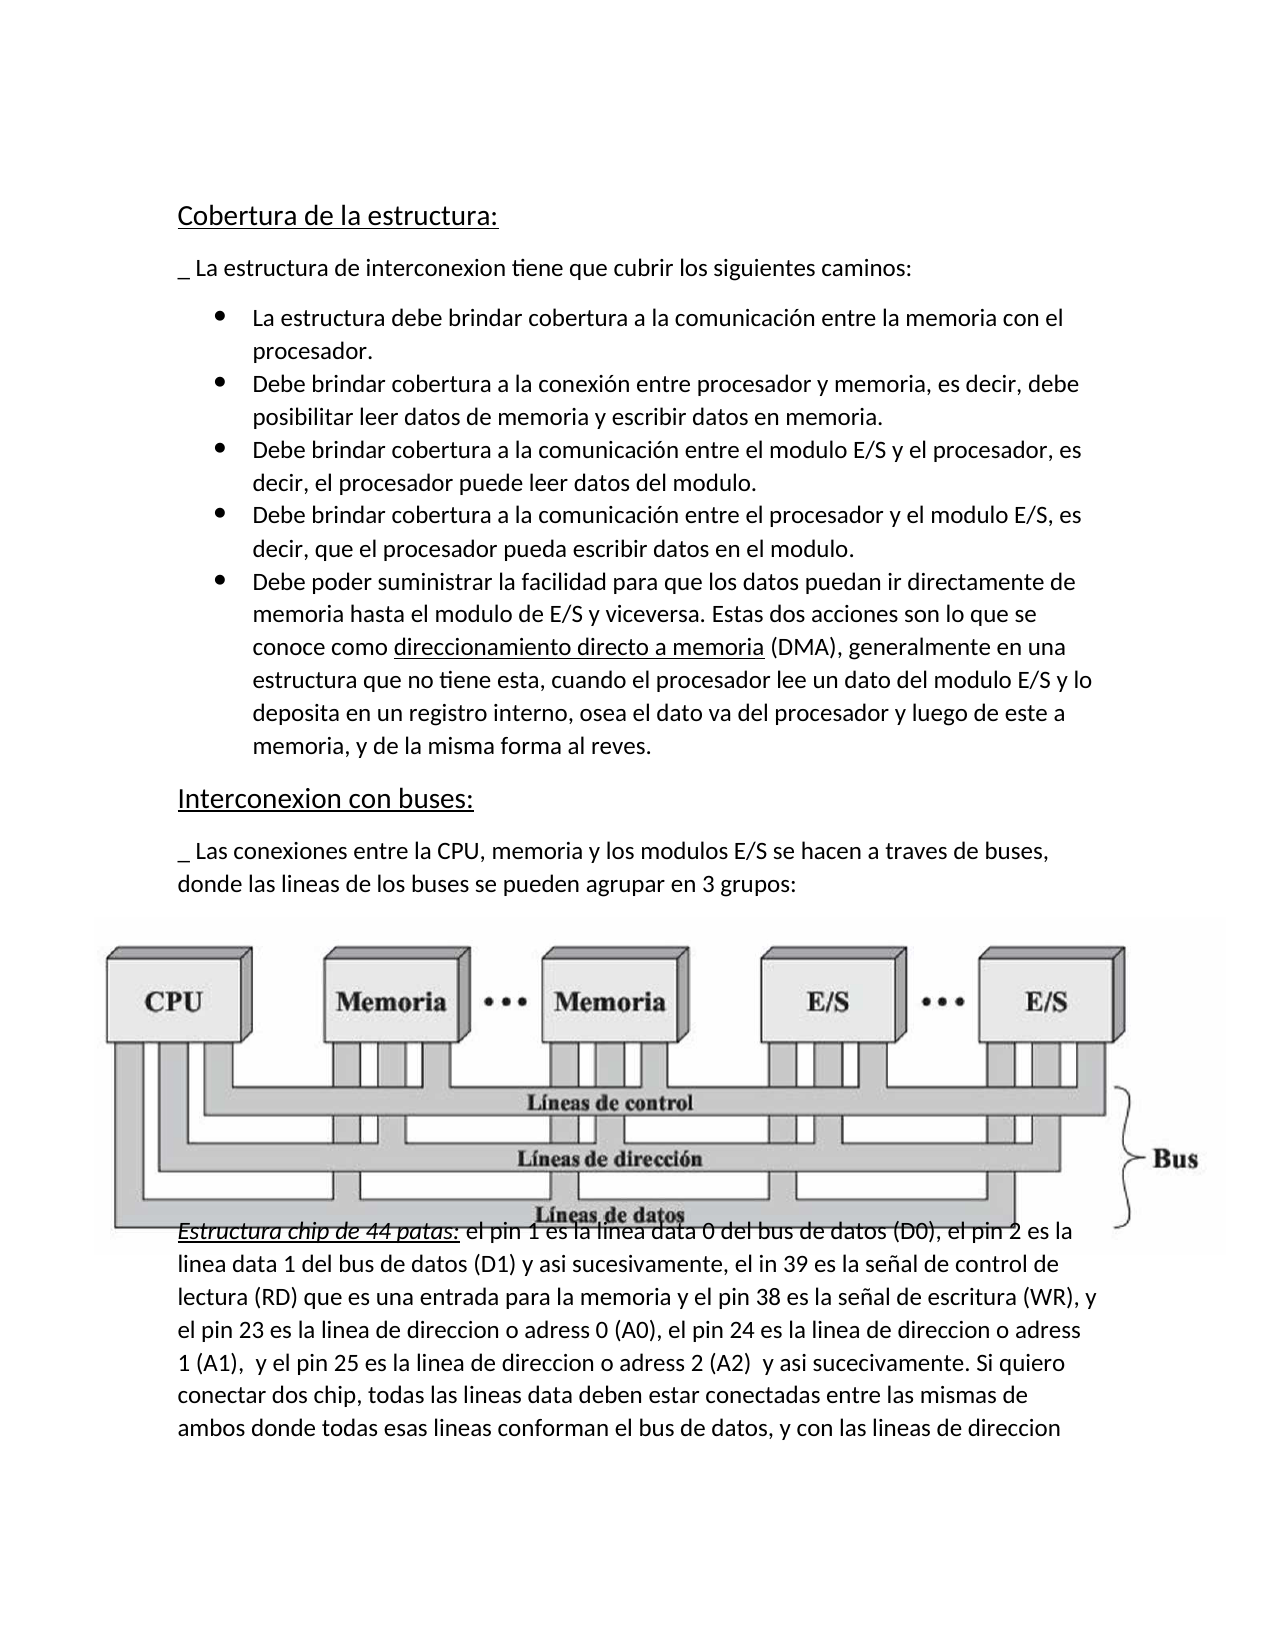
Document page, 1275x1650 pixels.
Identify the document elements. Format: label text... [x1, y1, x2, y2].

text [177, 1215, 1098, 1443]
text _ La estructura de interconexion tiene que cubrir los siguientes caminos: [177, 252, 1098, 283]
list Debe brindar cobertura a la comunicación entre el modulo E/S y el procesador, es decir, el procesador puede leer datos del modulo. [215, 434, 1098, 497]
text Cobertura de la estructura: [177, 197, 1098, 233]
list Debe brindar cobertura a la comunicación entre el procesador y el modulo E/S, es decir, que el procesador pueda escribir datos en el modulo. [215, 500, 1098, 563]
list La estructura debe brindar cobertura a la comunicación entre la memoria con el procesador. [215, 302, 1098, 365]
text _ Las conexiones entre la CPU, memoria y los modulos E/S se hacen a traves de buses, donde las lineas de los buses se pueden agrupar en 3 grupos: [177, 835, 1098, 898]
text Interconexion con buses: [177, 780, 1098, 816]
list Debe brindar cobertura a la conexión entre procesador y memoria, es decir, debe posibilitar leer datos de memoria y escribir datos en memoria. [215, 368, 1098, 431]
list Debe poder suministrar la facilidad para que los datos puedan ir directamente de memoria hasta el modulo de E/S y viceversa. Estas dos acciones son lo que se conoce como direccionamiento directo a memoria (DMA), generalmente en una estructura que no tiene esta, cuando el procesador lee un dato del modulo E/S y lo deposita en un registro interno, osea el dato va del procesador y luego de este a memoria, y de la misma forma al reves. [215, 566, 1098, 761]
